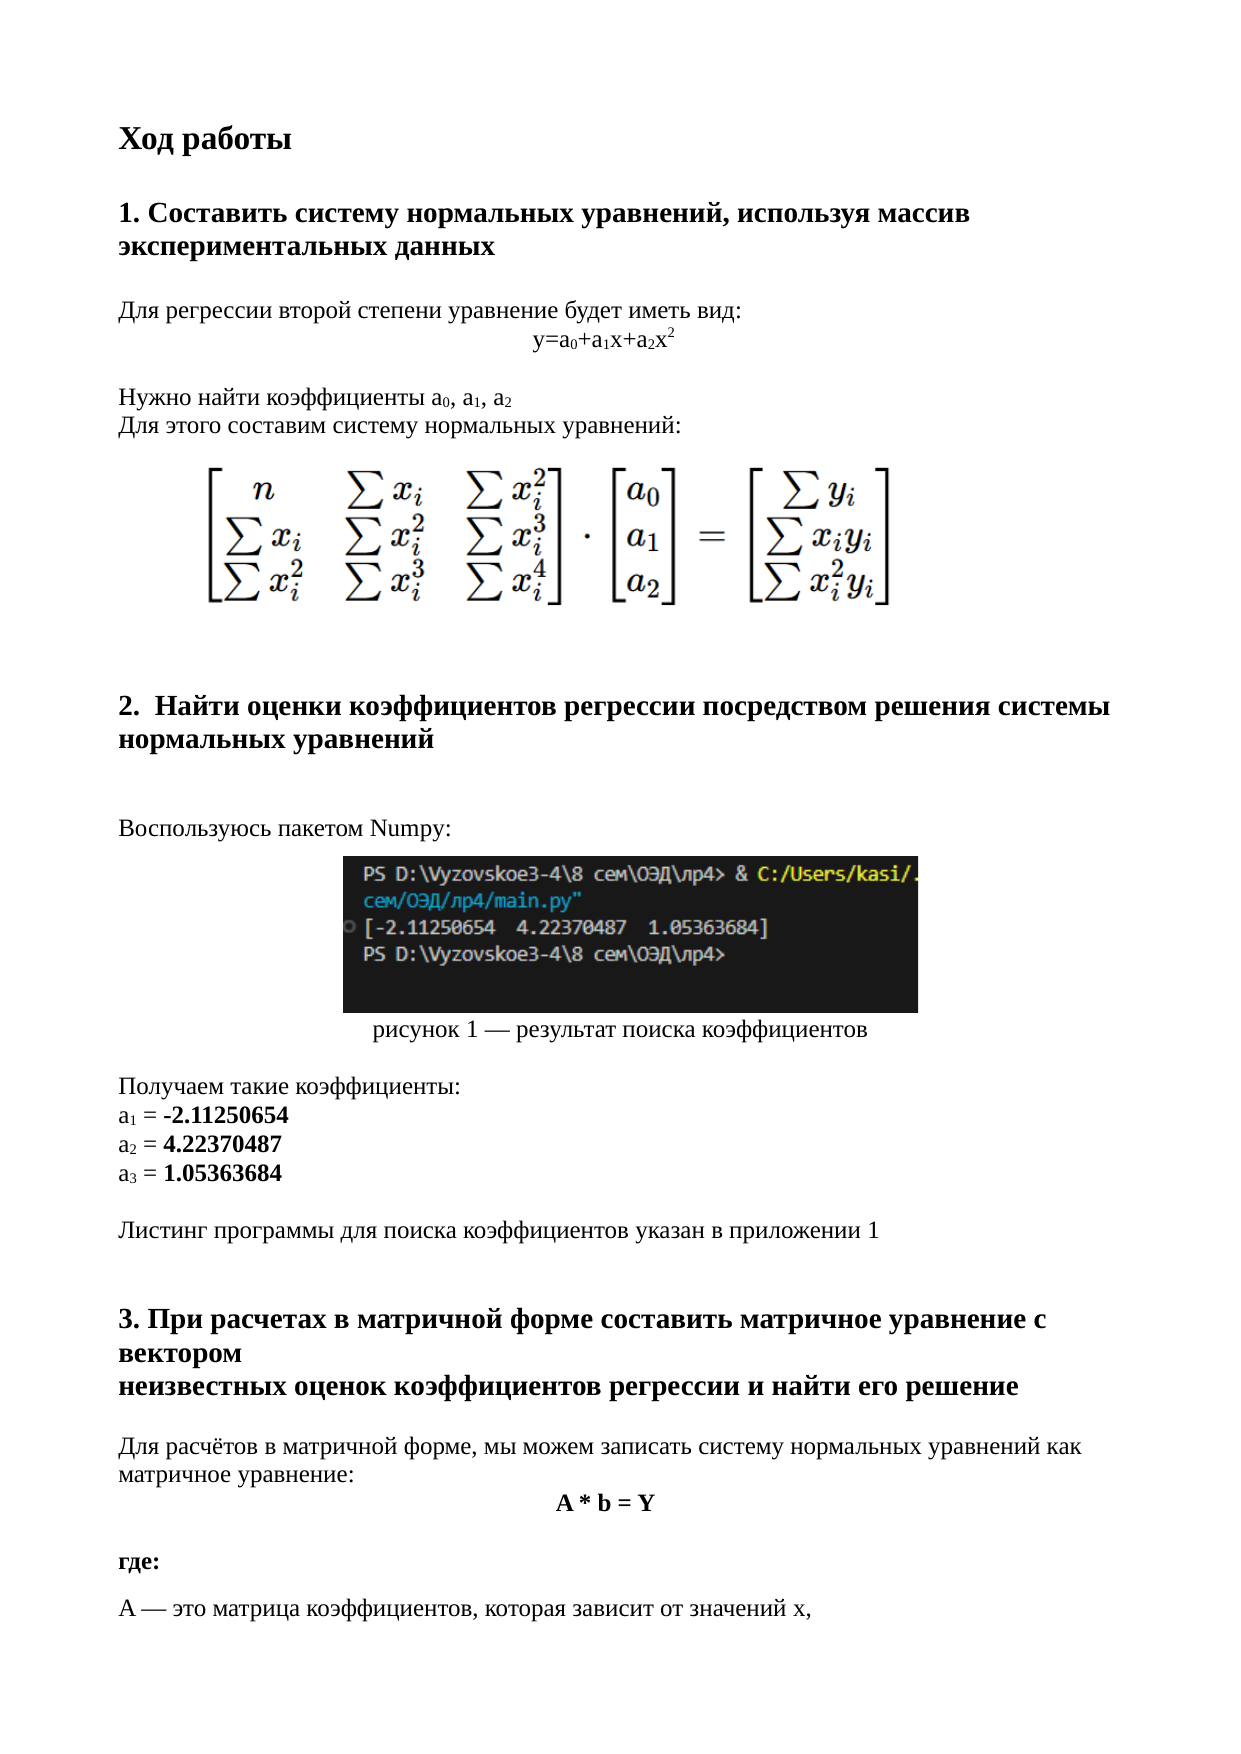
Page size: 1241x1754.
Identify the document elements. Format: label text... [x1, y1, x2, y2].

text a3 = 1.05363684 [118, 1158, 1122, 1186]
text где: [118, 1546, 1122, 1574]
text 1. Составить систему нормальных уравнений, используя массив [118, 195, 1122, 228]
text экспериментальных данных [118, 228, 1122, 262]
text Для регрессии второй степени уравнение будет иметь вид: [118, 295, 1122, 324]
text рисунок 1 — результат поиска коэффициентов [118, 1014, 1122, 1043]
text 2. Найти оценки коэффициентов регрессии посредством решения системы [118, 688, 1122, 722]
text нормальных уравнений [118, 722, 1122, 755]
picture [343, 856, 919, 1013]
text Ход работы [118, 118, 1122, 156]
text a1 = -2.11250654 [118, 1100, 1122, 1129]
text 3. При расчетах в матричной форме составить матричное уравнение с вектором [118, 1301, 1122, 1368]
text Нужно найти коэффициенты a0, a1, a2 [118, 382, 1122, 410]
text Для этого составим систему нормальных уравнений: [118, 410, 1122, 439]
list A — это матрица коэффициентов, которая зависит от значений x, [118, 1593, 1122, 1622]
text Получаем такие коэффициенты: [118, 1071, 1122, 1100]
text y=a0​+a1​x+a2​x2 [118, 324, 1122, 353]
text A * b = Y [118, 1488, 1122, 1517]
text Для расчётов в матричной форме, мы можем записать систему нормальных уравнений как матричное уравнение: [118, 1431, 1122, 1488]
picture [170, 456, 914, 631]
text a2 = 4.22370487 [118, 1129, 1122, 1158]
text неизвестных оценок коэффициентов регрессии и найти его решение [118, 1368, 1122, 1402]
text Листинг программы для поиска коэффициентов указан в приложении 1 [118, 1215, 1122, 1244]
text Воспользуюсь пакетом Numpy: [118, 813, 1122, 841]
